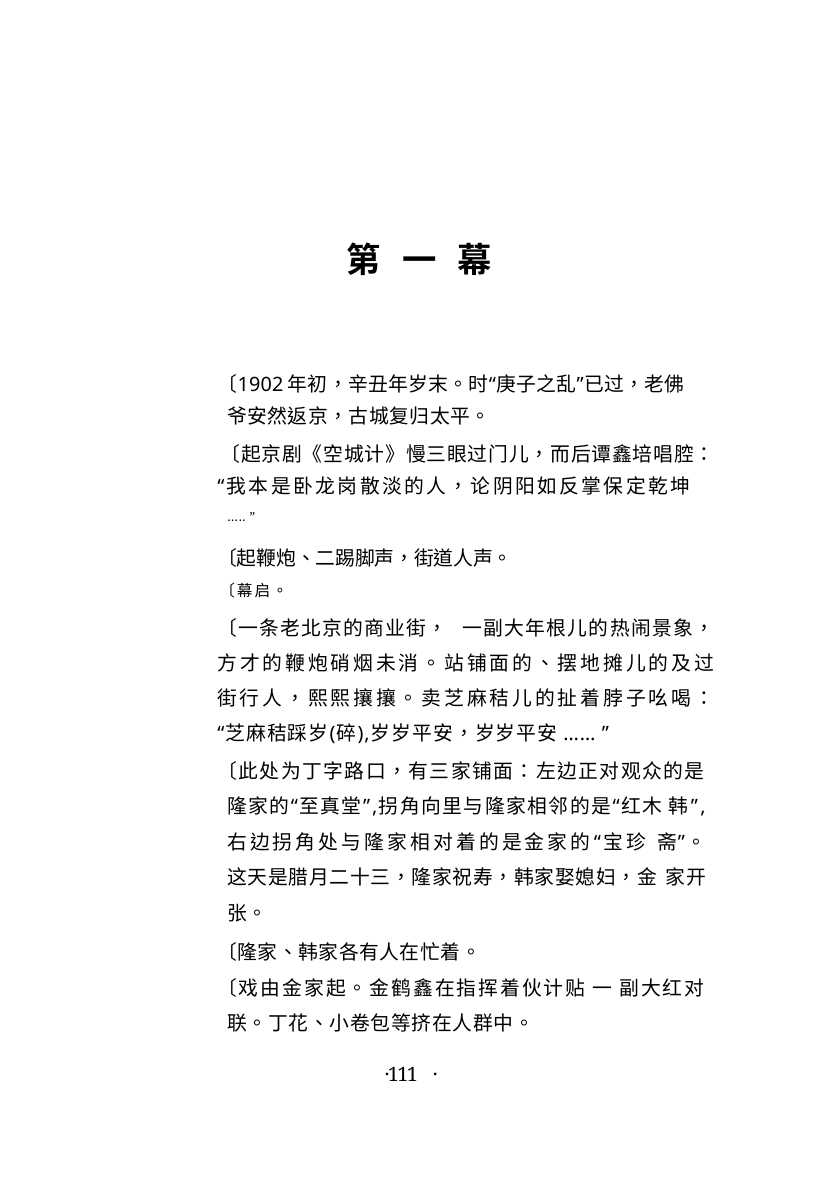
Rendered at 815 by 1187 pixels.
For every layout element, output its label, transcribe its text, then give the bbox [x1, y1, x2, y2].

text 〔隆家、韩家各有人在忙着。 [217, 940, 714, 964]
text 〔1902年初，辛丑年岁末。时“庚子之乱”已过，老佛 爷安然返京，古城复归太平。 [217, 370, 702, 429]
text 〔戏由金家起。金鹤鑫在指挥着伙计贴 一 副大红对 联。丁花、小卷包等挤在人群中。 [217, 974, 708, 1036]
text “我本是卧龙岗散淡的人，论阴阳如反掌保定乾坤 ….. ” [217, 473, 707, 525]
text 〔起鞭炮、二踢脚声，街道人声。 〔 幕 启 。 [217, 544, 513, 601]
text 〔此处为丁字路口，有三家铺面：左边正对观众的是 隆家的“至真堂”,拐角向里与隆家相邻的是“红木 韩”,右边拐角处与隆家相对着的是金家的“宝珍 斋”。这天是腊月二十三，隆家祝寿，韩家娶媳妇，金 家开张。 [217, 757, 706, 926]
text 〔一条老北京的商业街， 一副大年根儿的热闹景象， 方才的鞭炮硝烟未消。站铺面的、摆地摊儿的及过 街行人，熙熙攘攘。卖芝麻秸儿的扯着脖子吆喝： “芝麻秸踩岁(碎),岁岁平安，岁岁平安 …… ” [217, 614, 714, 746]
text 〔起京剧《空城计》慢三眼过门儿，而后谭鑫培唱腔： [122, 441, 714, 466]
text 第 一 幕 [346, 238, 714, 281]
